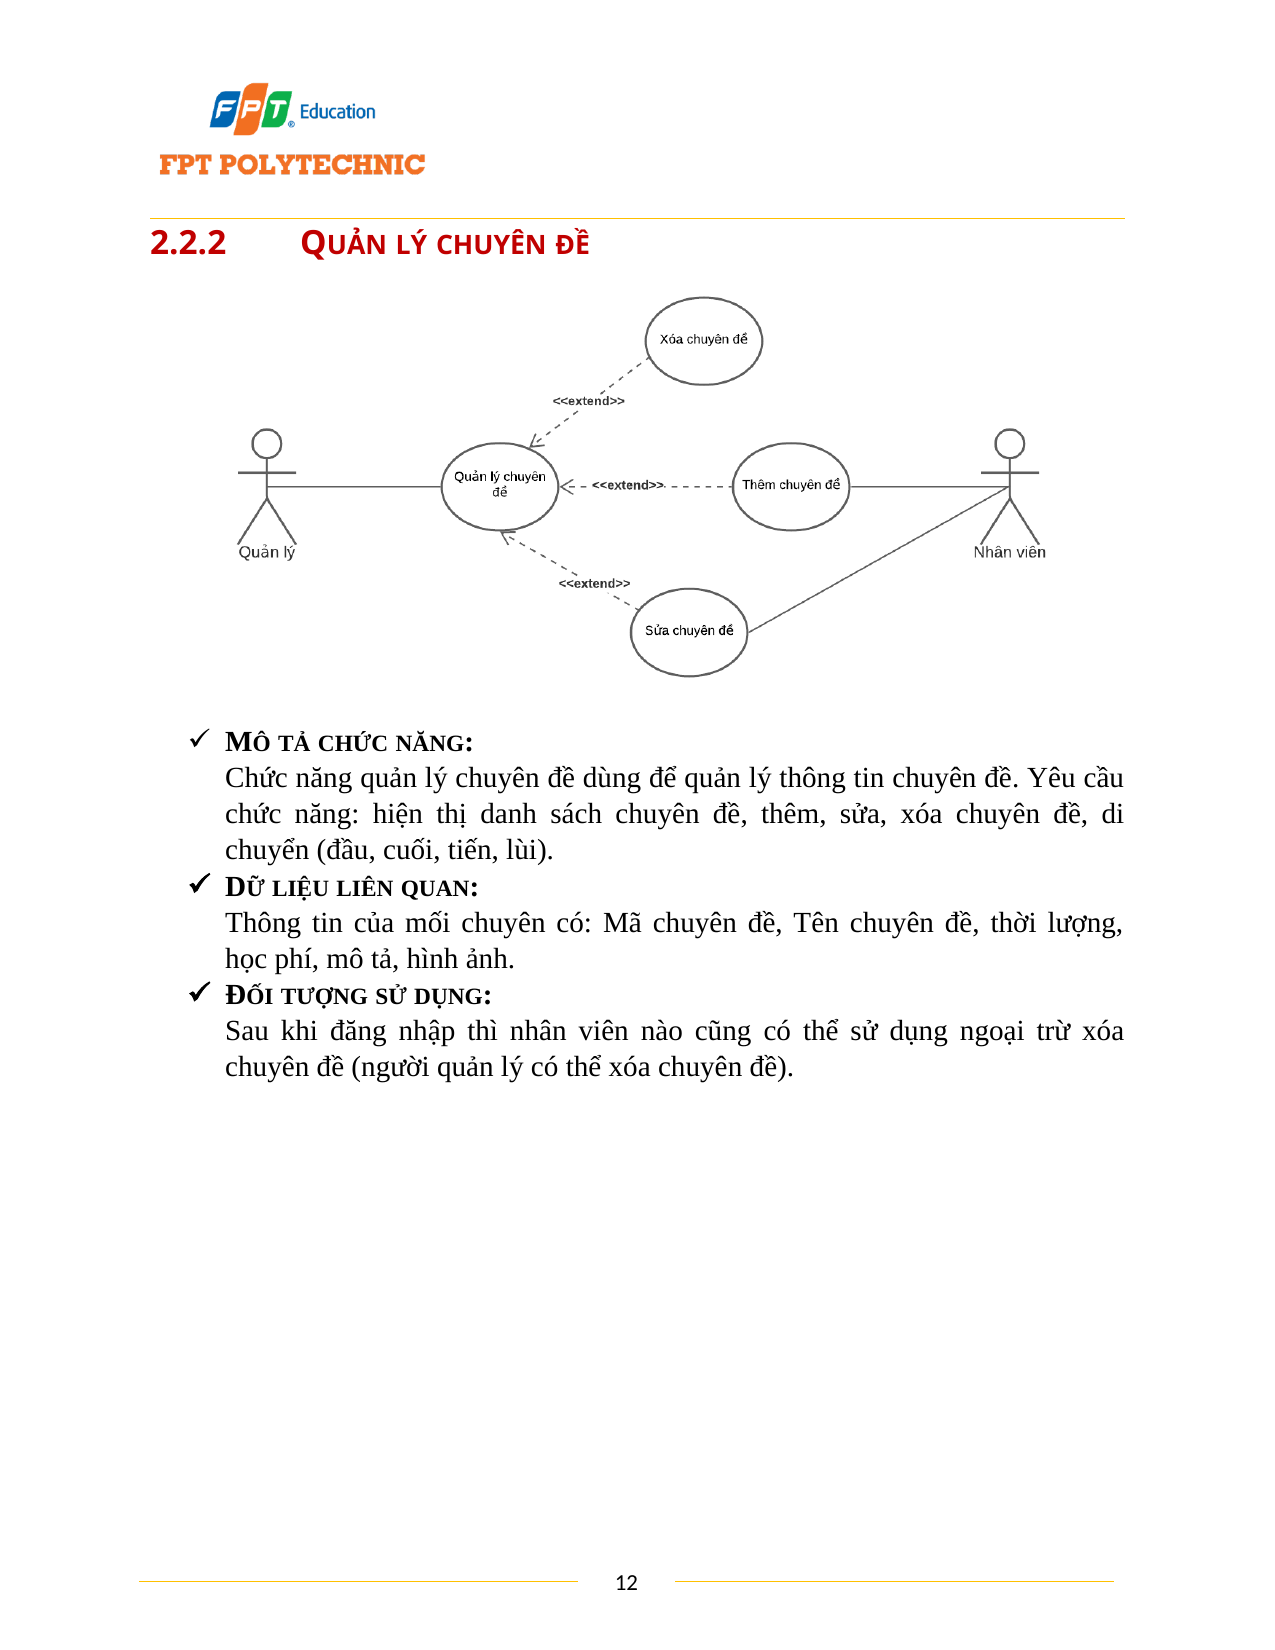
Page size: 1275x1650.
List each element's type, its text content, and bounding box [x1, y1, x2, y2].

subtitle Quản lý chuyên đề [150, 219, 1125, 264]
picture [150, 75, 434, 183]
list Chức năng quản lý chuyên đề dùng để quản lý thông tin chuyên đề. Yêu cầu chức năng: hiện thị danh sách chuyên đề, thêm, sửa, xóa chuyên đề, di chuyển (đầu, cuối, tiến, lùi). [225, 760, 1125, 866]
list Đối tượng sử dụng: [187, 977, 1125, 1011]
list Sau khi đăng nhập thì nhân viên nào cũng có thể sử dụng ngoại trừ xóa chuyên đề (người quản lý có thể xóa chuyên đề). [225, 1013, 1125, 1083]
list Mô tả chức năng: [187, 724, 1125, 758]
list Thông tin của mối chuyên có: Mã chuyên đề, Tên chuyên đề, thời lượng, học phí, mô tả, hình ảnh. [225, 905, 1125, 974]
list Dữ liệu liên quan: [187, 869, 1125, 902]
picture [150, 268, 1125, 705]
